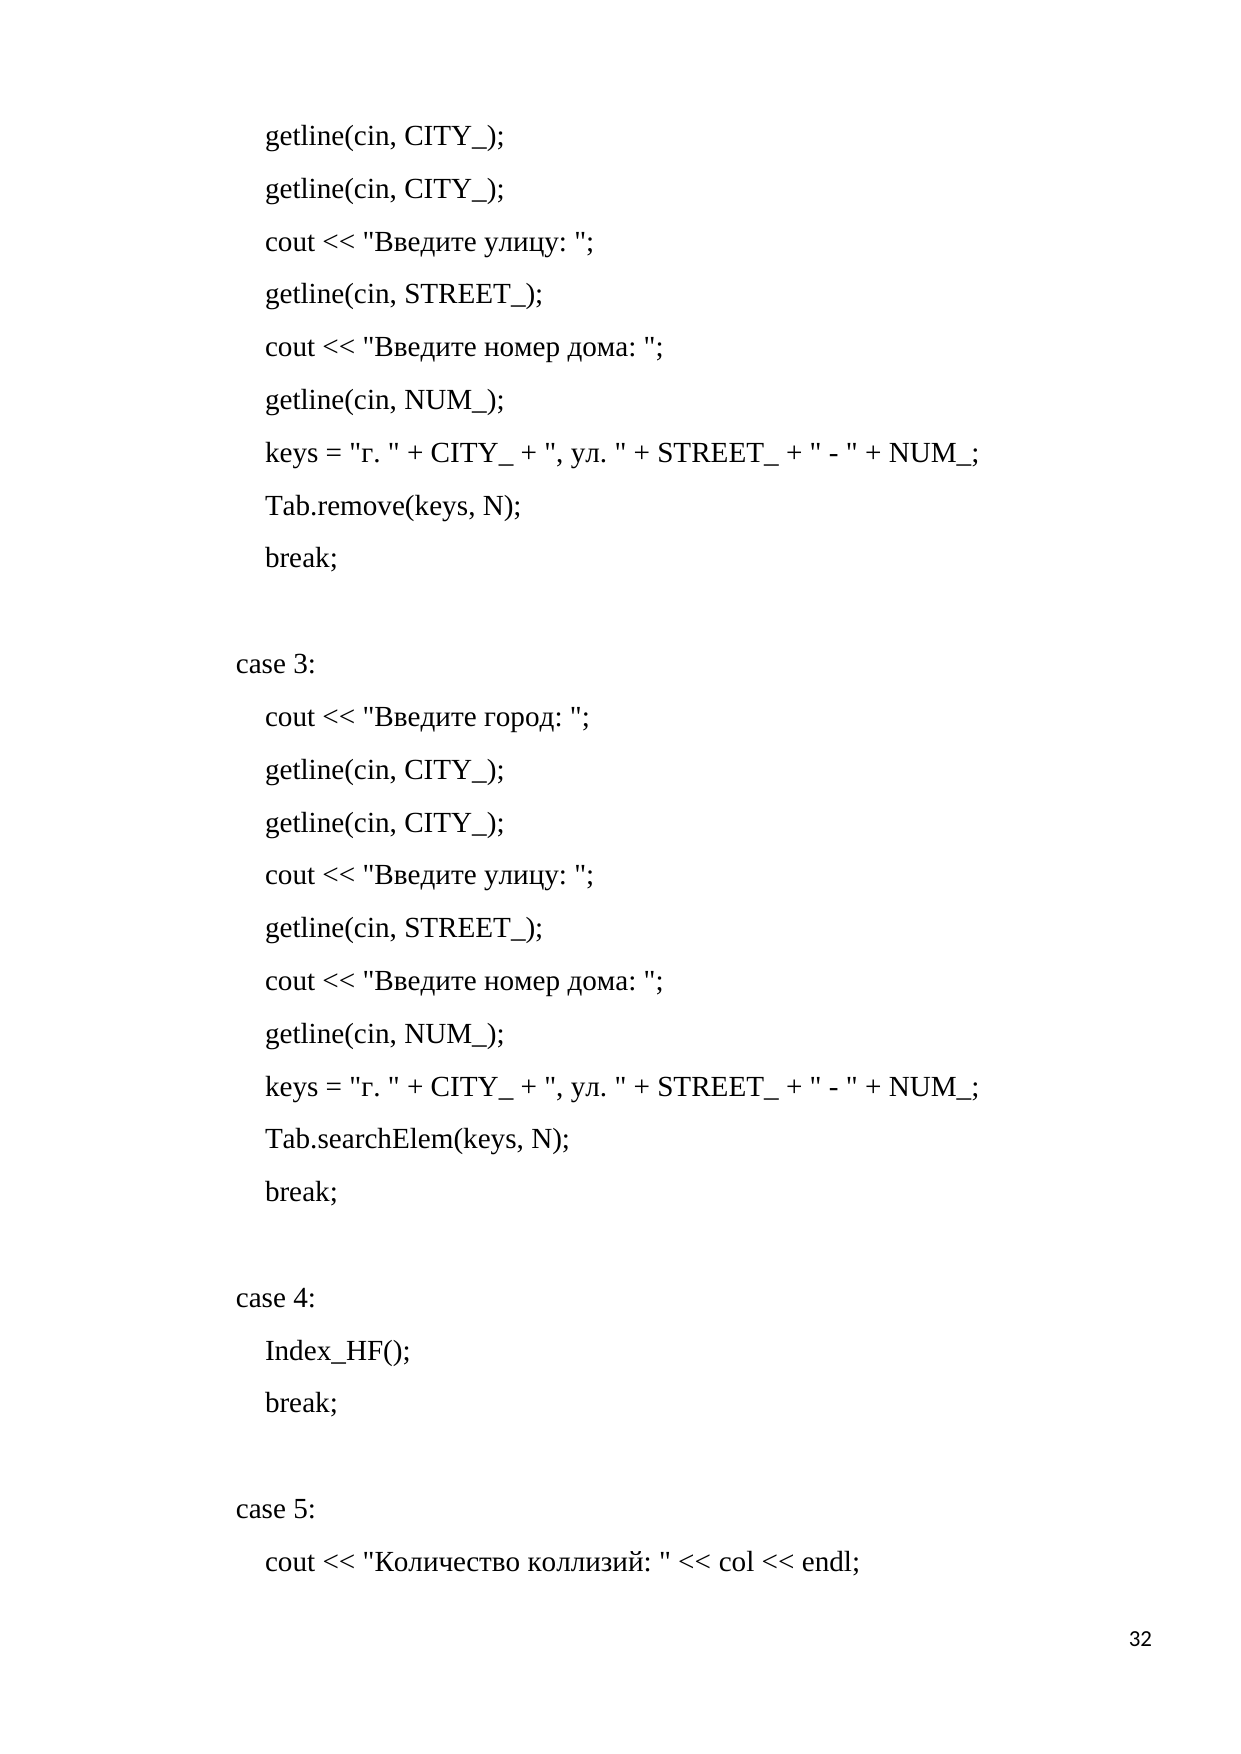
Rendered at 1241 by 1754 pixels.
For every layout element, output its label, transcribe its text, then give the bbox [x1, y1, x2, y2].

text break; [177, 1174, 1152, 1208]
text keys = "г. " + CITY_ + ", ул. " + STREET_ + " - " + NUM_; [177, 1069, 1152, 1102]
text cout << "Количество коллизий: " << col << endl; [177, 1544, 1152, 1578]
text getline(cin, CITY_); [177, 171, 1152, 204]
text Tab.remove(keys, N); [177, 488, 1152, 521]
text getline(cin, STREET_); [177, 910, 1152, 944]
text case 3: [177, 646, 1152, 680]
text break; [177, 541, 1152, 574]
text keys = "г. " + CITY_ + ", ул. " + STREET_ + " - " + NUM_; [177, 435, 1152, 468]
text cout << "Введите город: "; [177, 699, 1152, 733]
text getline(cin, STREET_); [177, 277, 1152, 310]
text Index_HF(); [177, 1333, 1152, 1366]
text cout << "Введите улицу: "; [177, 857, 1152, 891]
text case 5: [177, 1491, 1152, 1525]
text Tab.searchElem(keys, N); [177, 1122, 1152, 1155]
text getline(cin, CITY_); [177, 805, 1152, 838]
text cout << "Введите улицу: "; [177, 224, 1152, 257]
text getline(cin, NUM_); [177, 1016, 1152, 1049]
text case 4: [177, 1280, 1152, 1313]
text cout << "Введите номер дома: "; [177, 329, 1152, 363]
text cout << "Введите номер дома: "; [177, 963, 1152, 997]
text getline(cin, CITY_); [177, 118, 1152, 152]
text getline(cin, CITY_); [177, 752, 1152, 785]
text break; [177, 1386, 1152, 1419]
text getline(cin, NUM_); [177, 382, 1152, 416]
